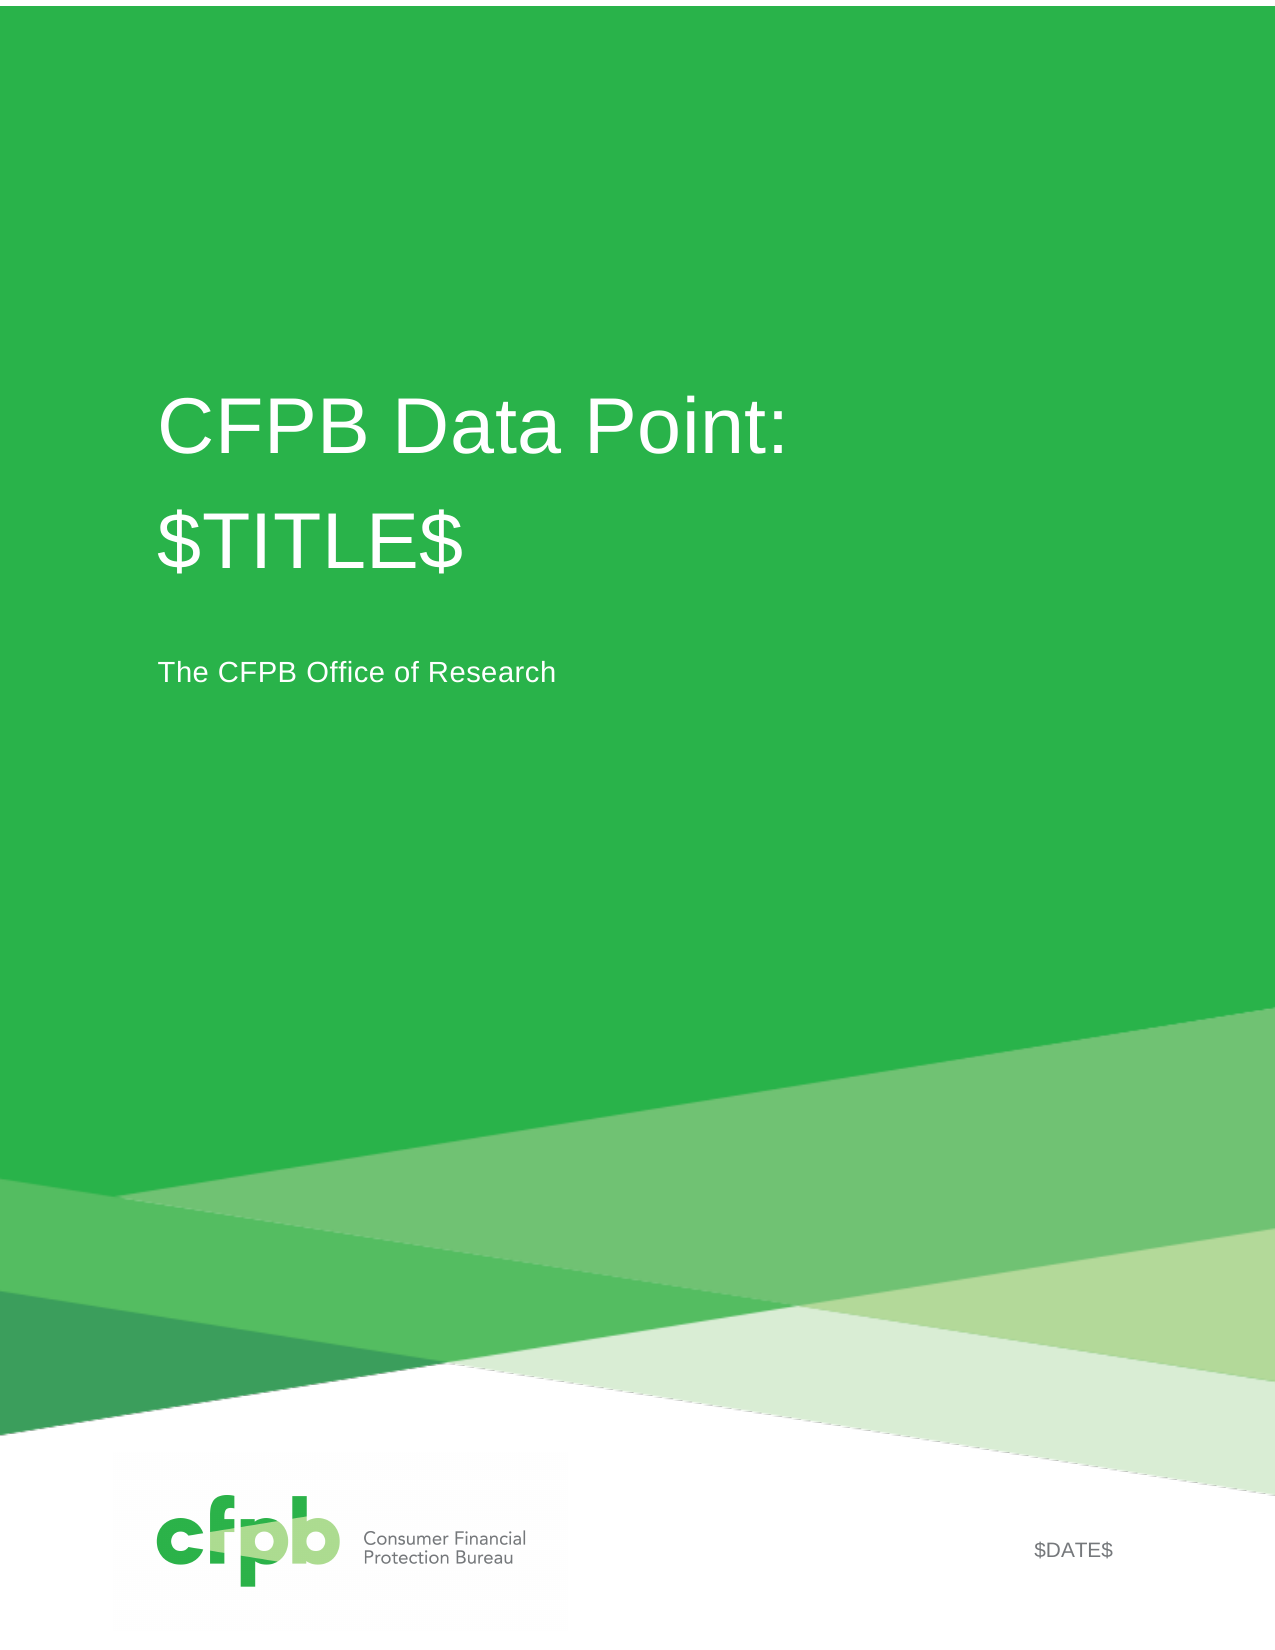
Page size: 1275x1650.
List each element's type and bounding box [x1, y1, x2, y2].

picture [112, 1452, 569, 1631]
